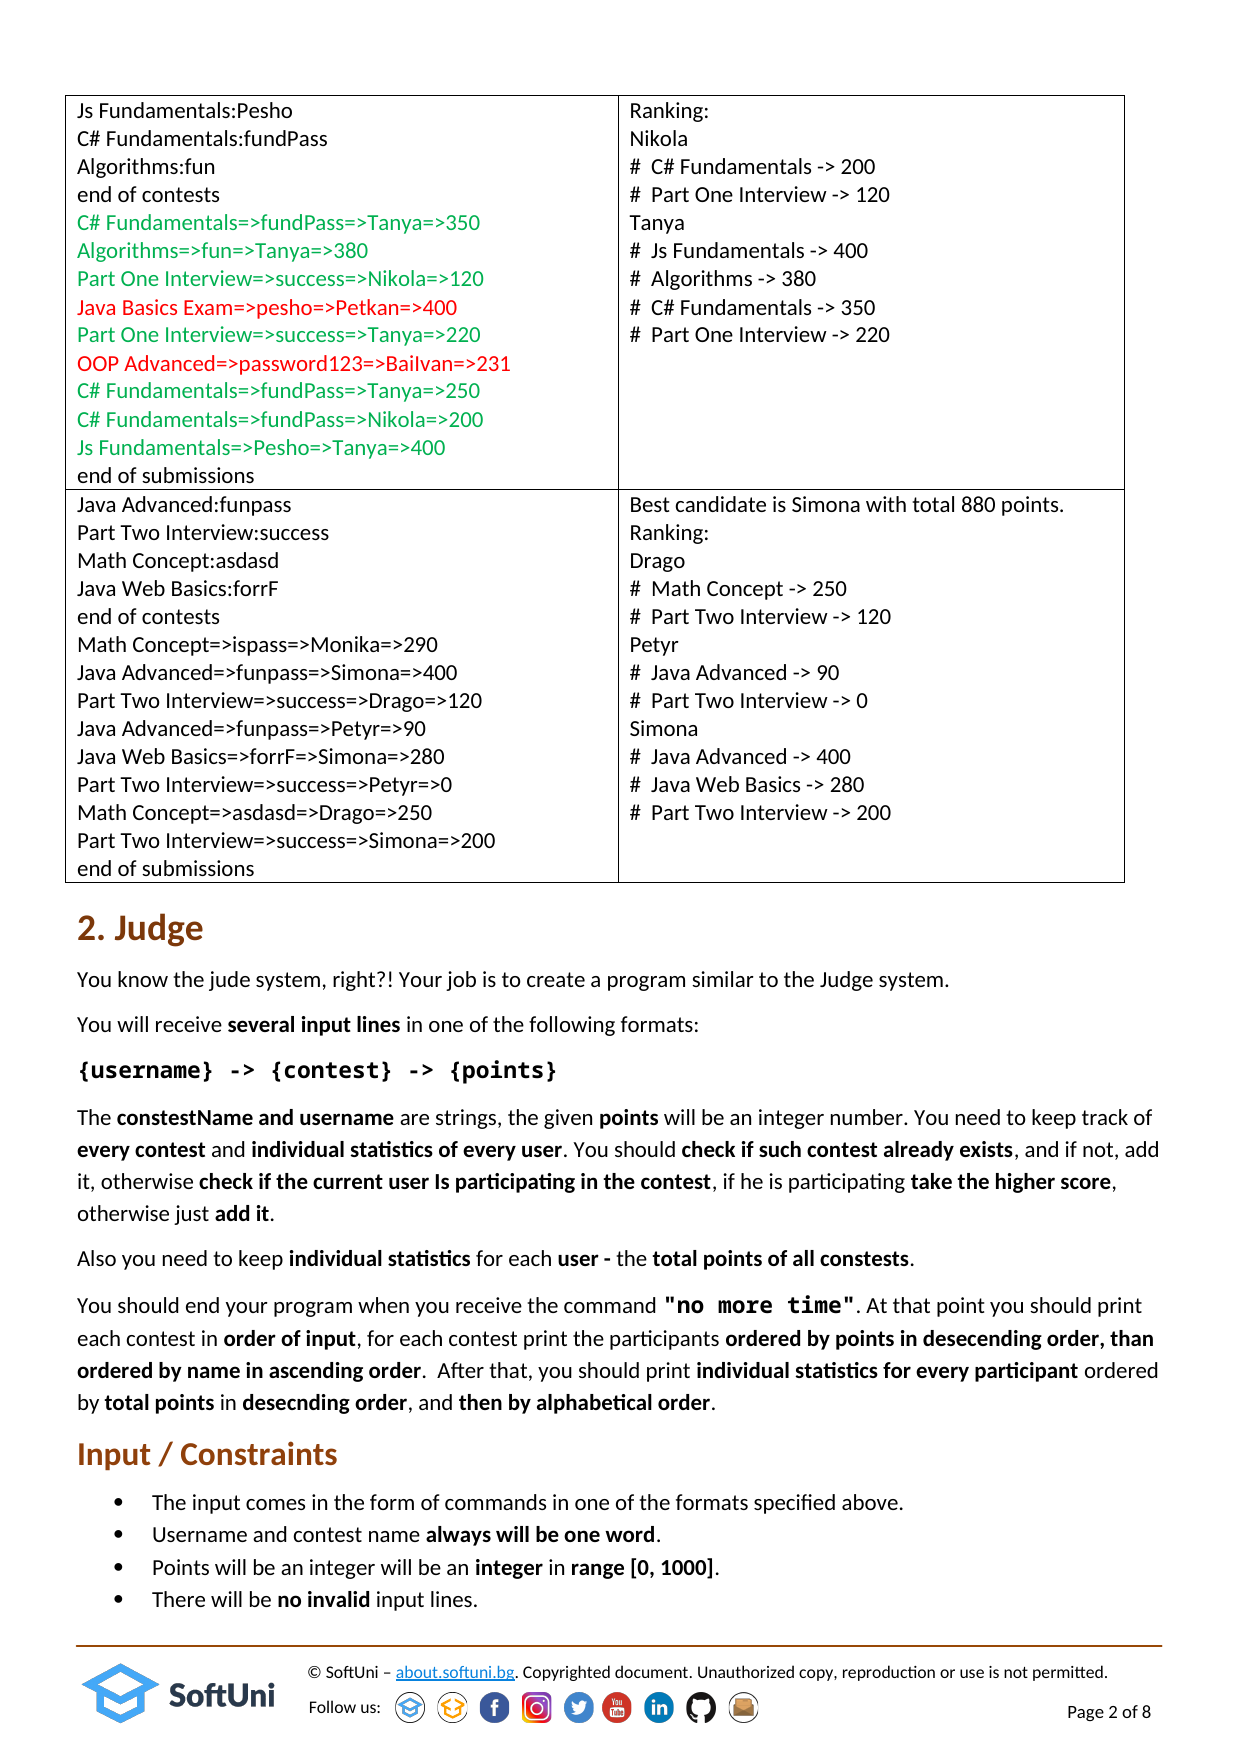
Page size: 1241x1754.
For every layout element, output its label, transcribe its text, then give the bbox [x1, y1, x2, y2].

picture [602, 1692, 632, 1723]
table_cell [66, 96, 618, 489]
table_cell Best candidate is Simona with total 880 points. Ranking: Drago # Math Concept -> 250 # Part Two Interview -> 120 Petyr # Java Advanced -> 90 # Part Two Interview -> 0 Simona # Java Advanced -> 400 # Java Web Basics -> 280 # Part Two Interview -> 200 [619, 490, 1124, 882]
list There will be no invalid input lines. [114, 1585, 1163, 1613]
text You should end your program when you receive the command "no more time". At that point you should print each contest in order of input, for each contest print the participants ordered by points in desecending order, than ordered by name in ascending order. After that, you should print individual statistics for every participant ordered by total points in desecnding order, and then by alphabetical order. [77, 1289, 1163, 1417]
text The constestName and username are strings, the given points will be an integer number. You need to keep track of every contest and individual statistics of every user. You should check if such contest already exists, and if not, add it, otherwise check if the current user Is participating in the contest, if he is participating take the higher score, otherwise just add it. [77, 1103, 1163, 1227]
list Points will be an integer will be an integer in range [0, 1000]. [114, 1553, 1163, 1581]
text {username} -> {contest} -> {points} [77, 1054, 1163, 1086]
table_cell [619, 96, 1124, 489]
picture [437, 1692, 468, 1723]
picture [75, 1658, 281, 1729]
picture [522, 1692, 552, 1723]
picture [644, 1692, 653, 1701]
subtitle Judge [77, 904, 1163, 950]
subtitle Input / Constraints [77, 1433, 1163, 1474]
text Also you need to keep individual statistics for each user - the total points of all constests. [77, 1244, 1163, 1272]
picture [479, 1692, 510, 1723]
text You will receive several input lines in one of the following formats: [77, 1010, 1163, 1038]
picture [564, 1692, 594, 1723]
picture [658, 1705, 667, 1714]
text You know the jude system, right?! Your job is to create a program similar to the Judge system. [77, 965, 1163, 993]
list Username and contest name always will be one word. [114, 1521, 1163, 1548]
picture [395, 1692, 425, 1723]
table_cell Java Advanced:funpass Part Two Interview:success Math Concept:asdasd Java Web Basics:forrF end of contests Math Concept=>ispass=>Monika=>290 Java Advanced=>funpass=>Simona=>400 Part Two Interview=>success=>Drago=>120 Java Advanced=>funpass=>Petyr=>90 Java Web Basics=>forrF=>Simona=>280 Part Two Interview=>success=>Petyr=>0 Math Concept=>asdasd=>Drago=>250 Part Two Interview=>success=>Simona=>200 end of submissions [66, 490, 618, 882]
picture [665, 1714, 674, 1723]
picture [728, 1692, 759, 1723]
list The input comes in the form of commands in one of the formats specified above. [114, 1488, 1163, 1516]
picture [644, 1714, 653, 1723]
picture [686, 1692, 716, 1723]
picture [665, 1692, 674, 1701]
